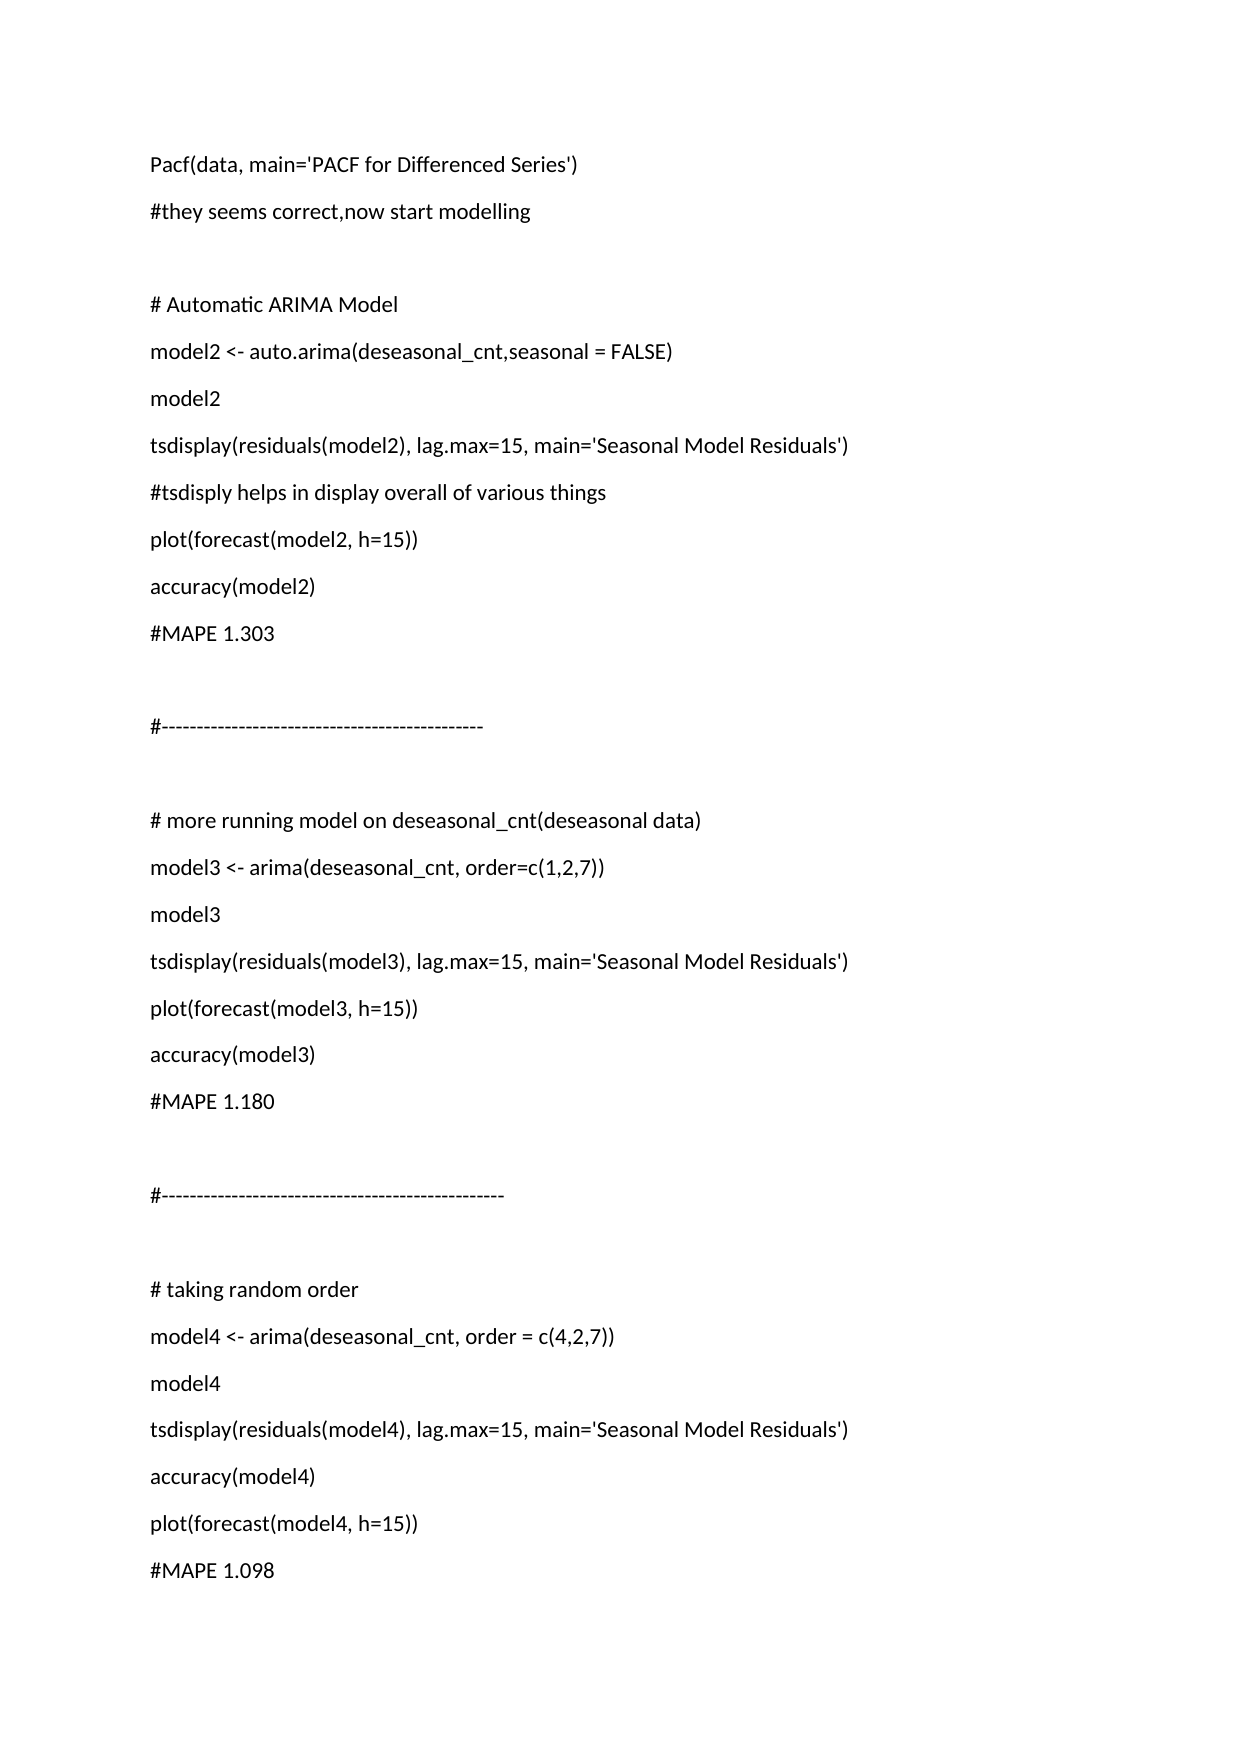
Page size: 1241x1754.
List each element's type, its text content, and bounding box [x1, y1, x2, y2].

text model4 <- arima(deseasonal_cnt, order = c(4,2,7)) [150, 1322, 1090, 1350]
text tsdisplay(residuals(model2), lag.max=15, main='Seasonal Model Residuals') [150, 431, 1090, 459]
text # Automatic ARIMA Model [150, 291, 1090, 319]
text plot(forecast(model4, h=15)) [150, 1509, 1090, 1537]
text #tsdisply helps in display overall of various things [150, 478, 1090, 506]
text accuracy(model2) [150, 572, 1090, 600]
text #MAPE 1.098 [150, 1556, 1090, 1584]
text # more running model on deseasonal_cnt(deseasonal data) [150, 806, 1090, 834]
text #---------------------------------------------- [150, 712, 1090, 741]
text #they seems correct,now start modelling [150, 197, 1090, 225]
text model3 [150, 900, 1090, 928]
text accuracy(model3) [150, 1041, 1090, 1069]
text #------------------------------------------------- [150, 1181, 1090, 1209]
text model4 [150, 1369, 1090, 1397]
text model2 <- auto.arima(deseasonal_cnt,seasonal = FALSE) [150, 337, 1090, 366]
text plot(forecast(model3, h=15)) [150, 994, 1090, 1022]
text tsdisplay(residuals(model4), lag.max=15, main='Seasonal Model Residuals') [150, 1416, 1090, 1444]
text #MAPE 1.180 [150, 1087, 1090, 1116]
text plot(forecast(model2, h=15)) [150, 525, 1090, 553]
text model3 <- arima(deseasonal_cnt, order=c(1,2,7)) [150, 853, 1090, 881]
text model2 [150, 384, 1090, 412]
text Pacf(data, main='PACF for Differenced Series') [150, 150, 1090, 178]
text accuracy(model4) [150, 1462, 1090, 1491]
text # taking random order [150, 1275, 1090, 1303]
text tsdisplay(residuals(model3), lag.max=15, main='Seasonal Model Residuals') [150, 947, 1090, 975]
text #MAPE 1.303 [150, 619, 1090, 647]
